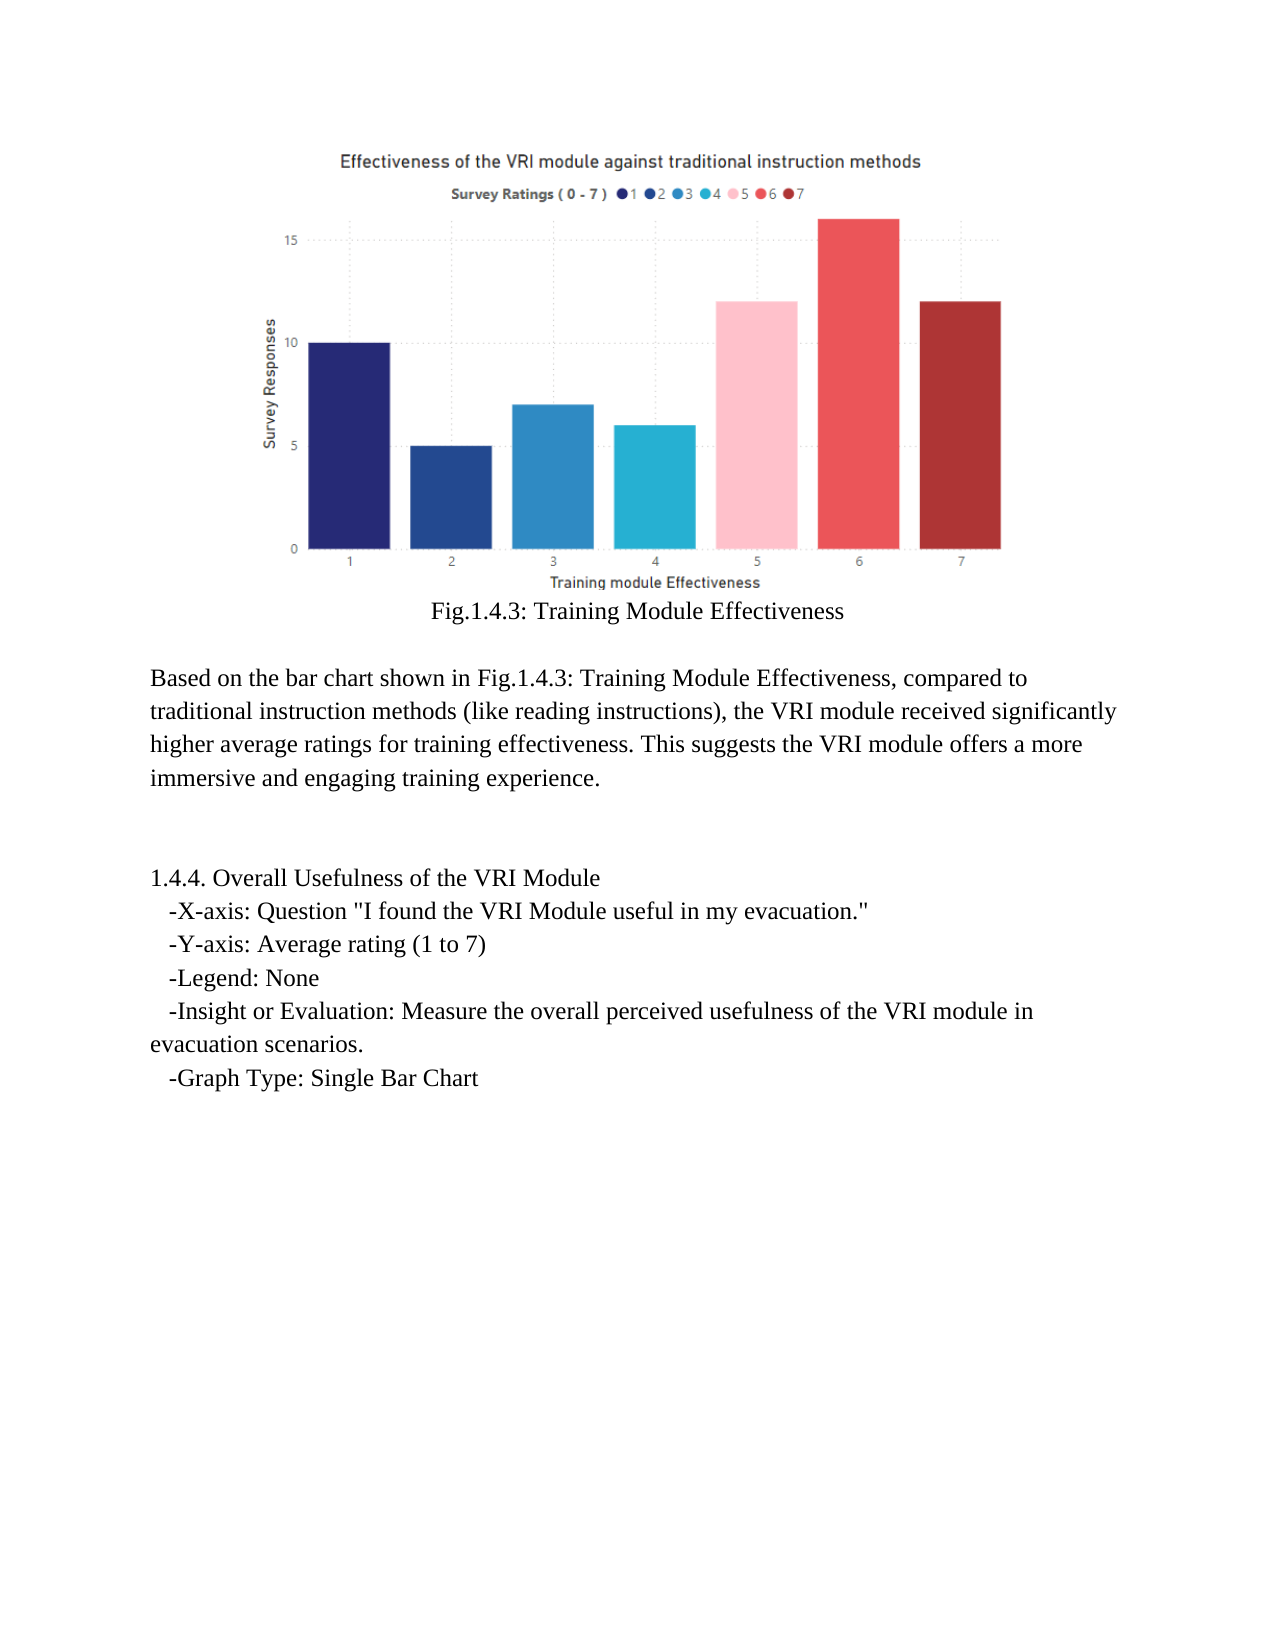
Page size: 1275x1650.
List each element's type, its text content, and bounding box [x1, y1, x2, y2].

text -X-axis: Question "I found the VRI Module useful in my evacuation." [150, 896, 1125, 925]
text -Graph Type: Single Bar Chart [150, 1063, 1125, 1091]
text -Insight or Evaluation: Measure the overall perceived usefulness of the VRI module in evacuation scenarios. [150, 996, 1125, 1058]
text Fig.1.4.3: Training Module Effectiveness [150, 596, 1125, 625]
text -Y-axis: Average rating (1 to 7) [150, 929, 1125, 958]
text 1.4.4. Overall Usefulness of the VRI Module [150, 863, 1125, 891]
text -Legend: None [150, 963, 1125, 991]
text Based on the bar chart shown in Fig.1.4.3: Training Module Effectiveness, compared to traditional instruction methods (like reading instructions), the VRI module received significantly higher average ratings for training effectiveness. This suggests the VRI module offers a more immersive and engaging training experience. [150, 663, 1125, 791]
